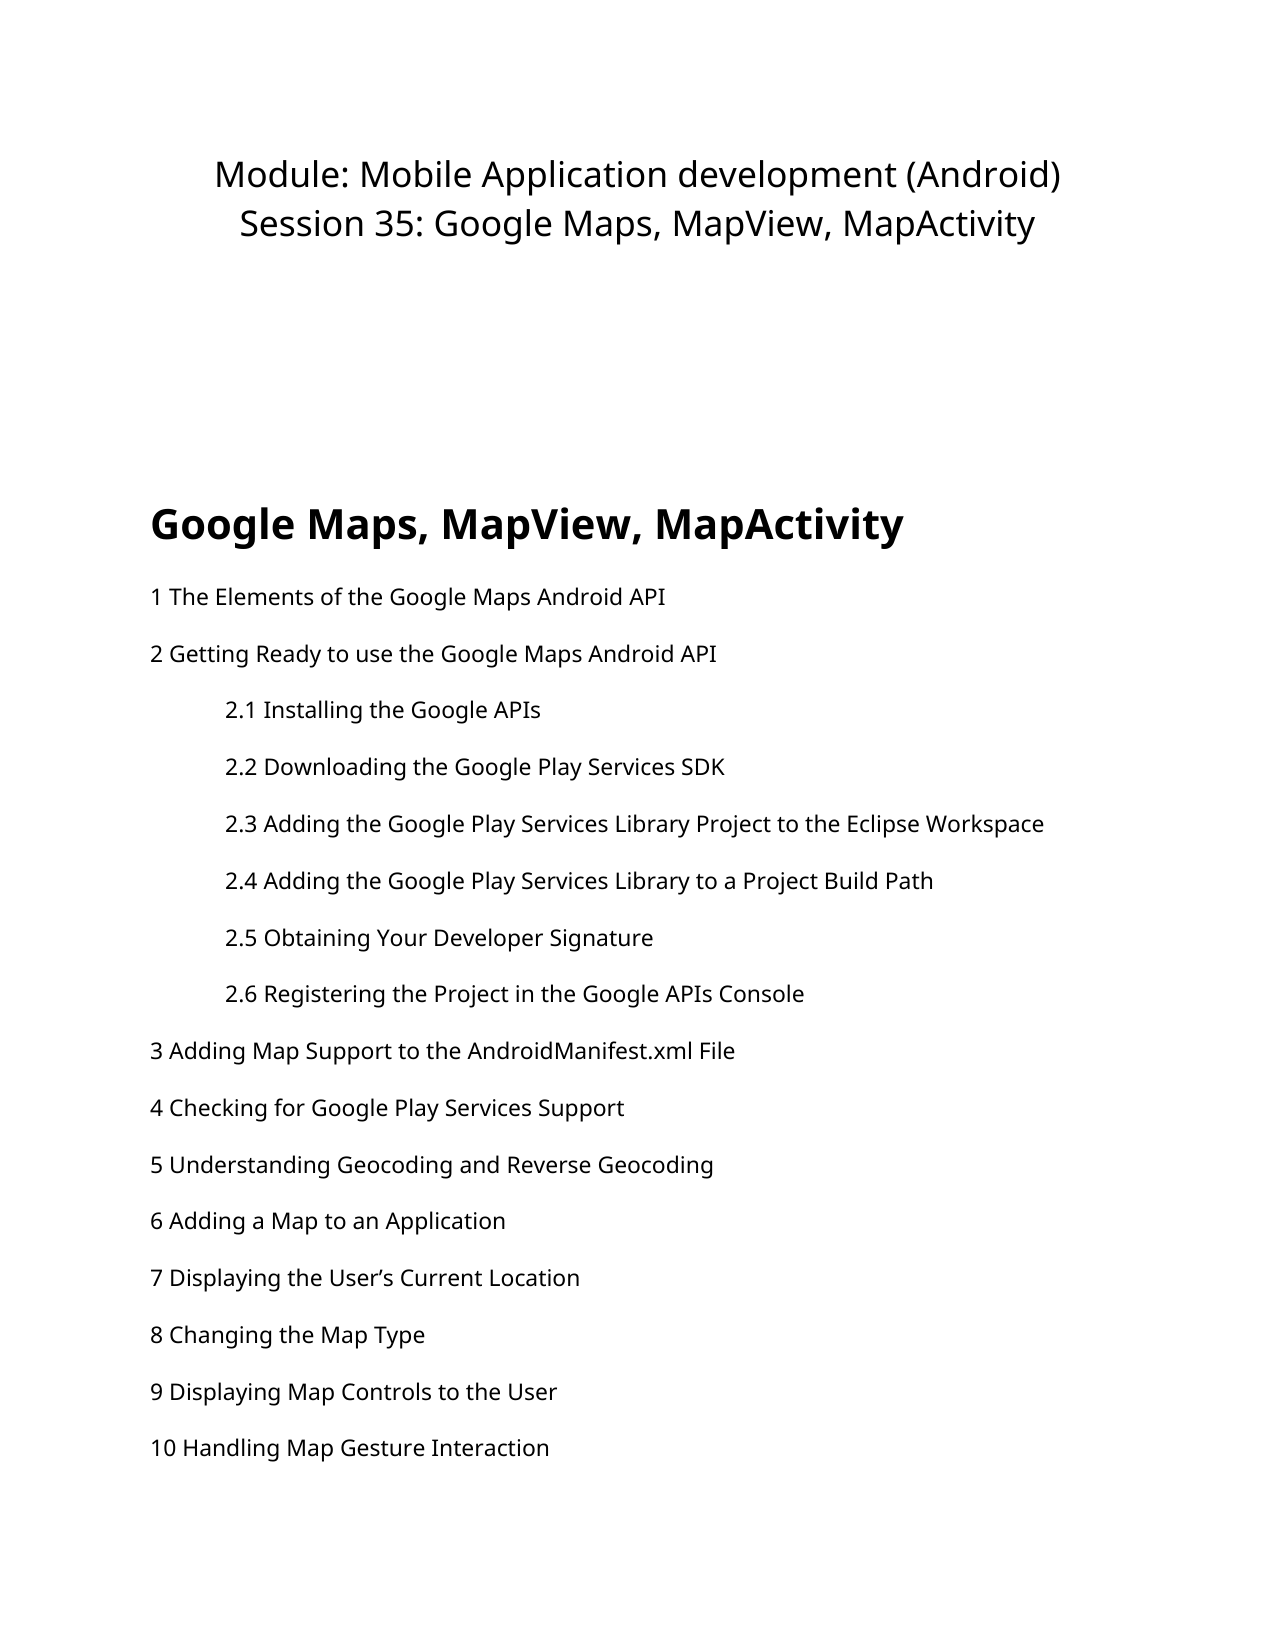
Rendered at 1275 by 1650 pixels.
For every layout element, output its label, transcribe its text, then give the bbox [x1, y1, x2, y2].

text 2 Getting Ready to use the Google Maps Android API [150, 638, 1125, 669]
text 1 The Elements of the Google Maps Android API [150, 581, 1125, 612]
text Google Maps, MapView, MapActivity [150, 495, 1125, 552]
text 3 Adding Map Support to the AndroidManifest.xml File [150, 1035, 1125, 1066]
text 5 Understanding Geocoding and Reverse Geocoding [150, 1148, 1125, 1180]
text 4 Checking for Google Play Services Support [150, 1092, 1125, 1123]
text 2.5 Obtaining Your Developer Signature [150, 921, 1125, 953]
text 10 Handling Map Gesture Interaction [150, 1432, 1125, 1464]
text 7 Displaying the User’s Current Location [150, 1262, 1125, 1293]
text 2.3 Adding the Google Play Services Library Project to the Eclipse Workspace [150, 808, 1125, 839]
text Module: Mobile Application development (Android) [150, 150, 1125, 198]
text 6 Adding a Map to an Application [150, 1205, 1125, 1237]
text 9 Displaying Map Controls to the User [150, 1376, 1125, 1407]
text Session 35: Google Maps, MapView, MapActivity [150, 198, 1125, 246]
text 2.2 Downloading the Google Play Services SDK [150, 751, 1125, 782]
text 2.4 Adding the Google Play Services Library to a Project Build Path [150, 865, 1125, 896]
text 2.1 Installing the Google APIs [150, 694, 1125, 726]
text 8 Changing the Map Type [150, 1319, 1125, 1350]
text 2.6 Registering the Project in the Google APIs Console [150, 978, 1125, 1009]
